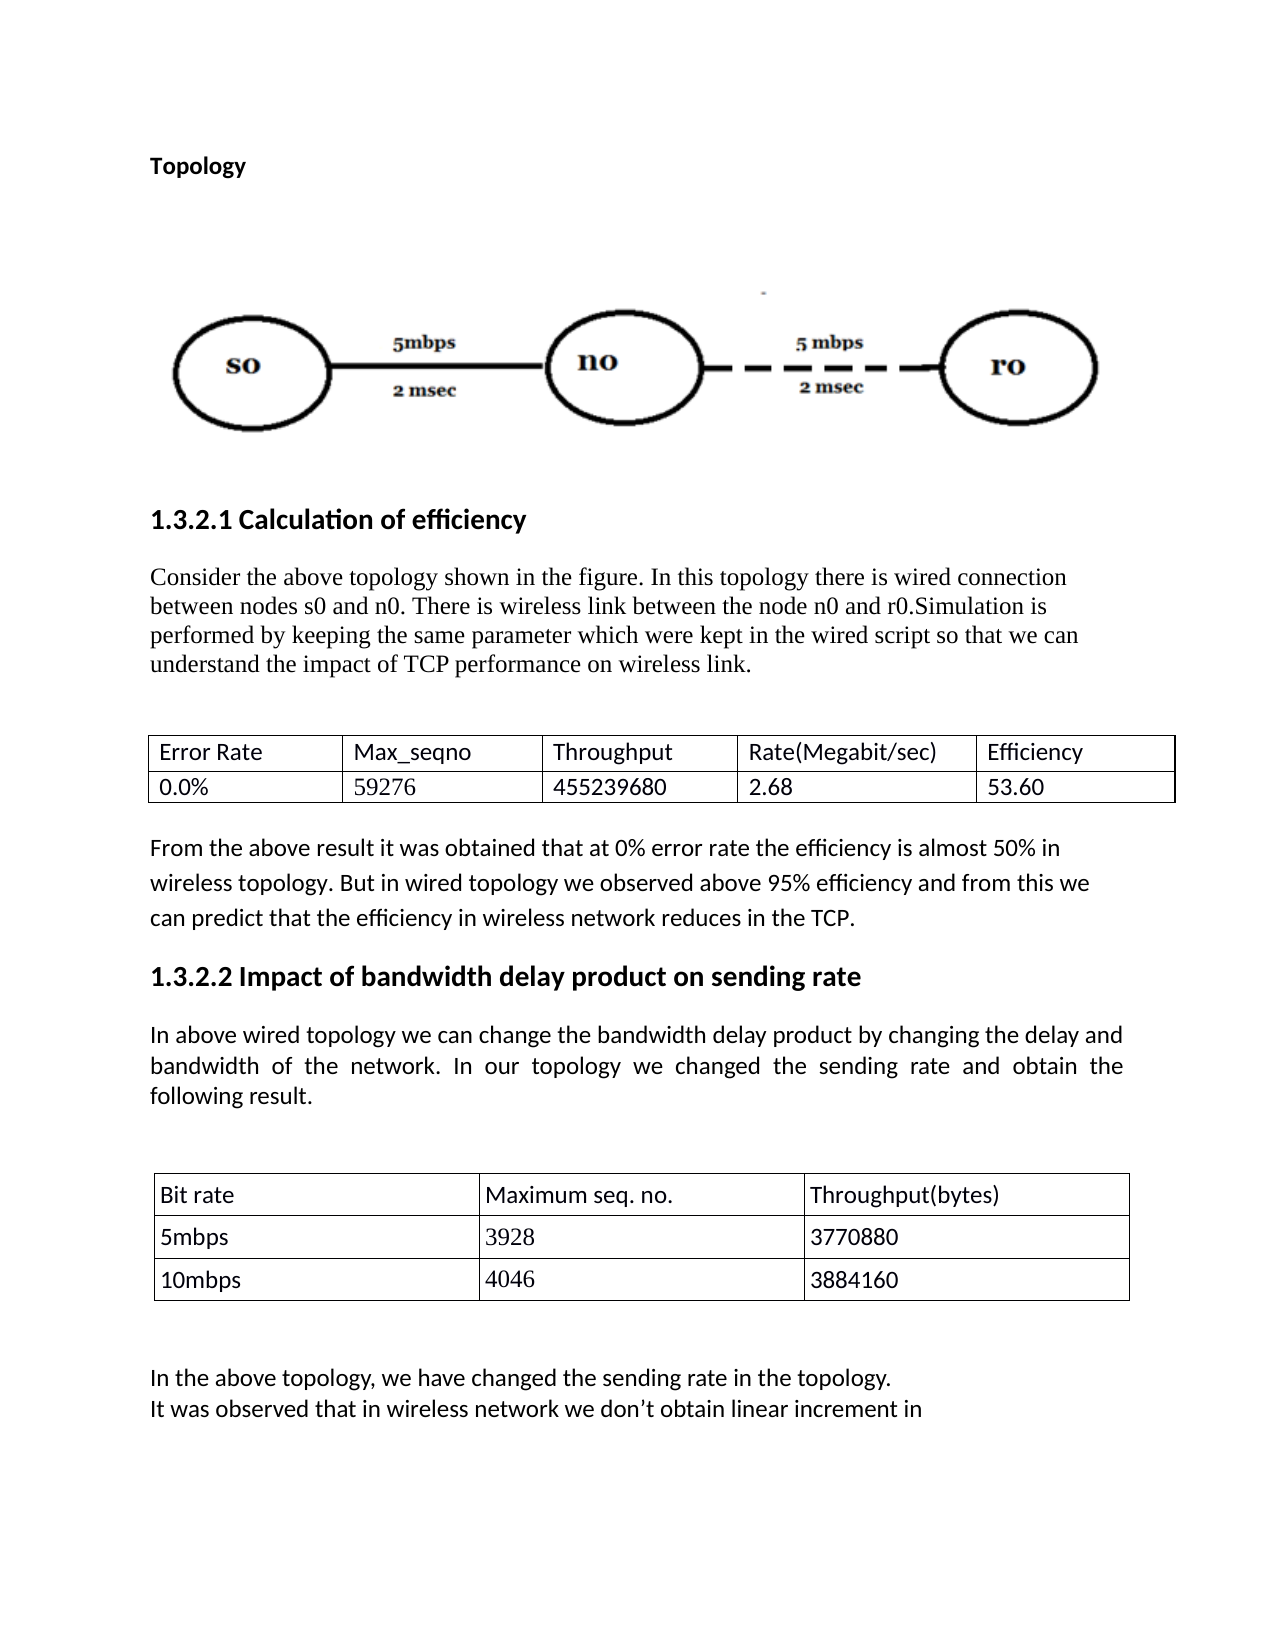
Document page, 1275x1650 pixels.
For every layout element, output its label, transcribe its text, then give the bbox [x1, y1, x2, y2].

text 1.3.2.1 Calculation of efficiency [150, 501, 1125, 536]
text In above wired topology we can change the bandwidth delay product by changing the delay and bandwidth of the network. In our topology we changed the sending rate and obtain the following result. [150, 1019, 1125, 1111]
table_cell 59276 [343, 772, 542, 802]
text Consider the above topology shown in the figure. In this topology there is wired connection between nodes s0 and n0. There is wireless link between the node n0 and r0.Simulation is performed by keeping the same parameter which were kept in the wired script so that we can understand the impact of TCP performance on wireless link. [150, 562, 1125, 677]
table_header Rate(Megabit/sec) [738, 736, 976, 771]
table_cell 3928 [480, 1216, 804, 1258]
table_cell 53.60 [977, 772, 1174, 802]
table_header Max_seqno [343, 736, 542, 771]
table_cell 0.0% [149, 772, 342, 802]
text From the above result it was obtained that at 0% error rate the efficiency is almost 50% in wireless topology. But in wired topology we observed above 95% efficiency and from this we can predict that the efficiency in wireless network reduces in the TCP. [150, 832, 1125, 932]
table_header Throughput(bytes) [805, 1174, 1129, 1215]
table_header Maximum seq. no. [480, 1174, 804, 1215]
table_cell 5mbps [155, 1216, 479, 1258]
table_header Error Rate [149, 736, 342, 771]
text Topology [150, 150, 1125, 181]
text It was observed that in wireless network we don’t obtain linear increment in [150, 1393, 1125, 1424]
picture [150, 267, 1123, 476]
table_header Throughput [543, 736, 737, 771]
table_cell 4046 [480, 1259, 804, 1300]
table_header Efficiency [977, 736, 1174, 771]
table_header Bit rate [155, 1174, 479, 1215]
table_cell 3884160 [805, 1259, 1129, 1300]
text In the above topology, we have changed the sending rate in the topology. [150, 1363, 1125, 1393]
table_cell 455239680 [543, 772, 737, 802]
table_cell 10mbps [155, 1259, 479, 1300]
table_cell 3770880 [805, 1216, 1129, 1258]
text 1.3.2.2 Impact of bandwidth delay product on sending rate [150, 958, 1125, 993]
table_cell 2.68 [738, 772, 976, 802]
